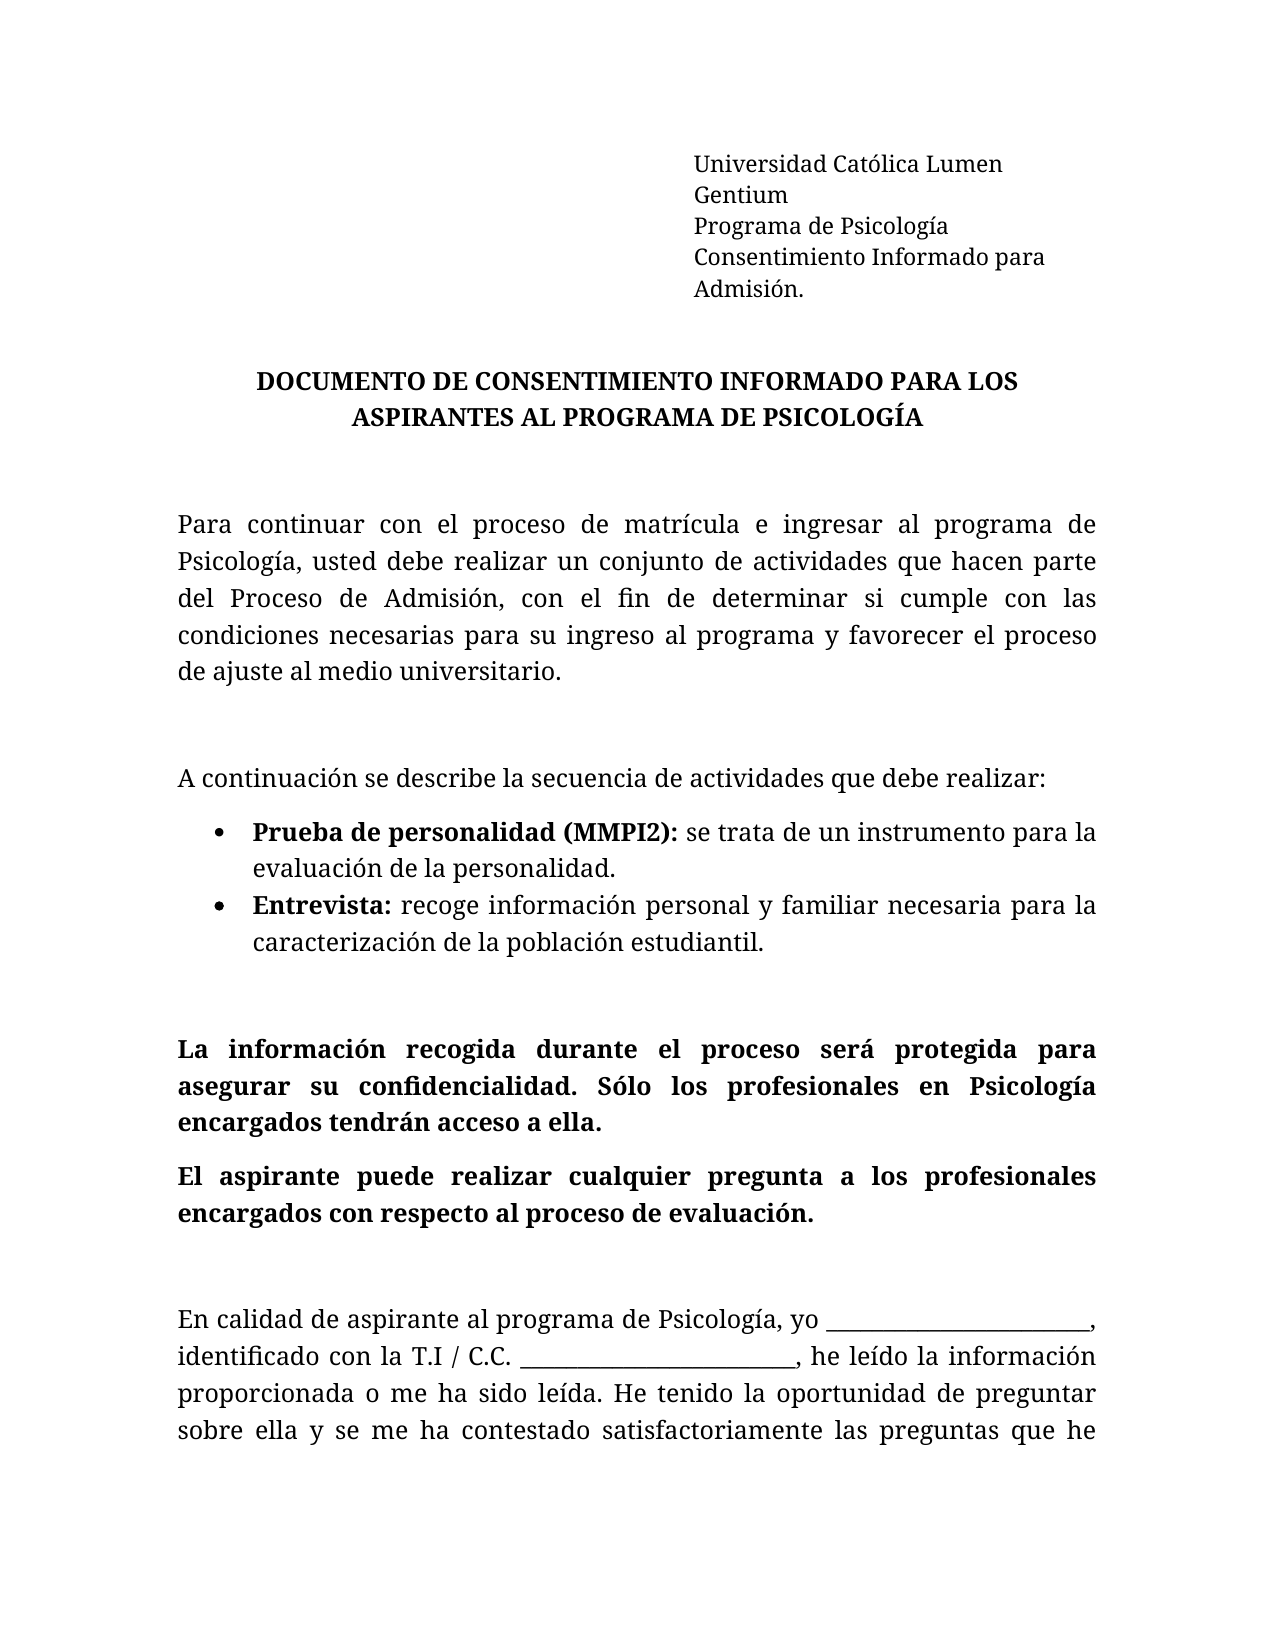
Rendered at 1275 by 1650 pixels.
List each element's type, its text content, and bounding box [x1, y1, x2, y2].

text Consentimiento Informado para Admisión. [693, 241, 1098, 304]
text Universidad Católica Lumen Gentium [693, 148, 1098, 210]
text Para continuar con el proceso de matrícula e ingresar al programa de Psicología, usted debe realizar un conjunto de actividades que hacen parte del Proceso de Admisión, con el fin de determinar si cumple con las condiciones necesarias para su ingreso al programa y favorecer el proceso de ajuste al medio universitario. [177, 507, 1098, 688]
text DOCUMENTO DE CONSENTIMIENTO INFORMADO PARA LOS ASPIRANTES AL PROGRAMA DE PSICOLOGÍA [177, 363, 1098, 434]
list Entrevista: recoge información personal y familiar necesaria para la caracterización de la población estudiantil. [215, 888, 1098, 959]
text La información recogida durante el proceso será protegida para asegurar su confidencialidad. Sólo los profesionales en Psicología encargados tendrán acceso a ella. [177, 1032, 1098, 1139]
text A continuación se describe la secuencia de actividades que debe realizar: [177, 761, 1098, 795]
text Programa de Psicología [693, 210, 1098, 241]
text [177, 1302, 1098, 1447]
list Prueba de personalidad (MMPI2): se trata de un instrumento para la evaluación de la personalidad. [215, 814, 1098, 885]
text El aspirante puede realizar cualquier pregunta a los profesionales encargados con respecto al proceso de evaluación. [177, 1158, 1098, 1229]
